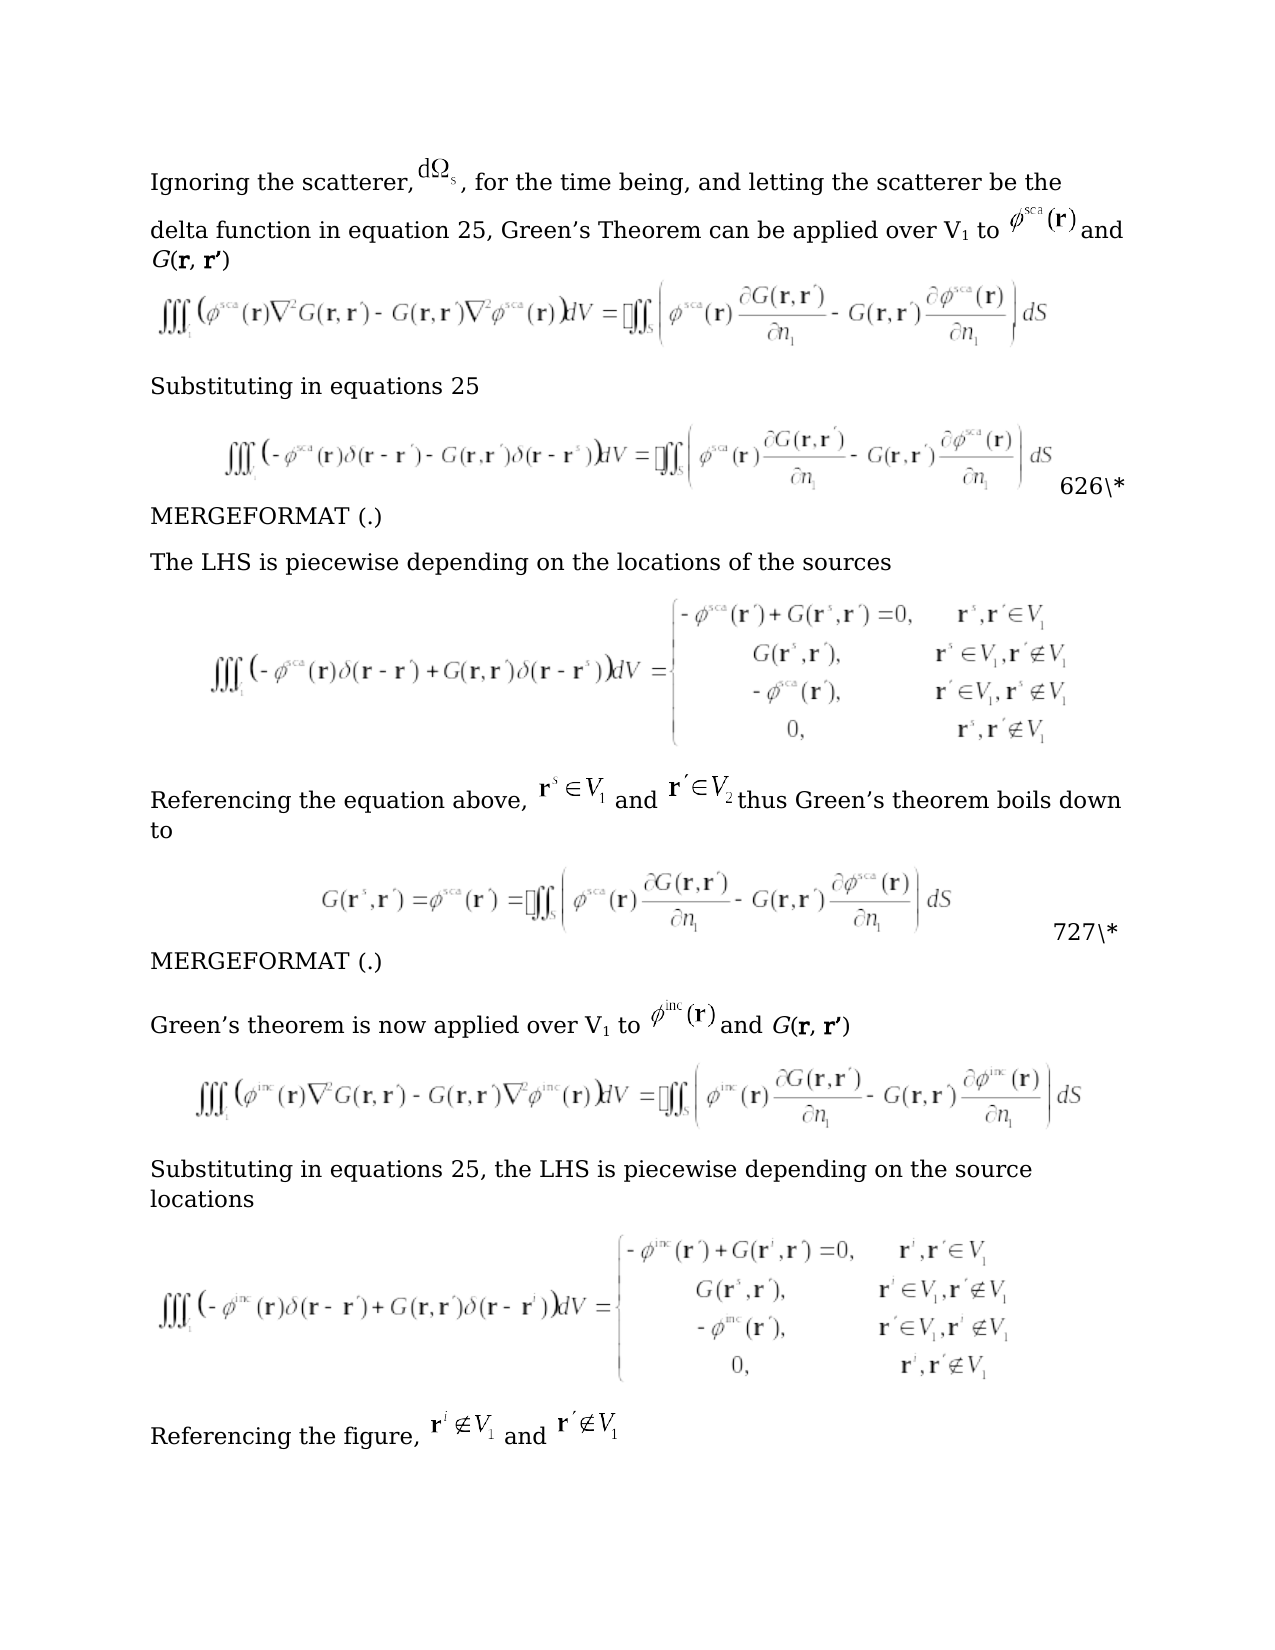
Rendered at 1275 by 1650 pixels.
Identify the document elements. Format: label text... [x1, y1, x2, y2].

text Substituting in equations [150, 372, 1125, 399]
text Substituting in equations , the LHS is piecewise depending on the source locations [150, 1154, 1125, 1212]
text Referencing the equation above, and thus Green’s theorem boils down to [150, 768, 1125, 843]
text Ignoring the scatterer,, for the time being, and letting the scatterer be the delta function in equation , Green’s Theorem can be applied over V1 to and G(r, r’) [150, 150, 1125, 353]
text Green’s theorem is now applied over V1 to and G(r, r’) [150, 993, 1125, 1039]
text The LHS is piecewise depending on the locations of the sources [150, 548, 1125, 576]
text Referencing the figure, and [150, 1404, 1125, 1449]
